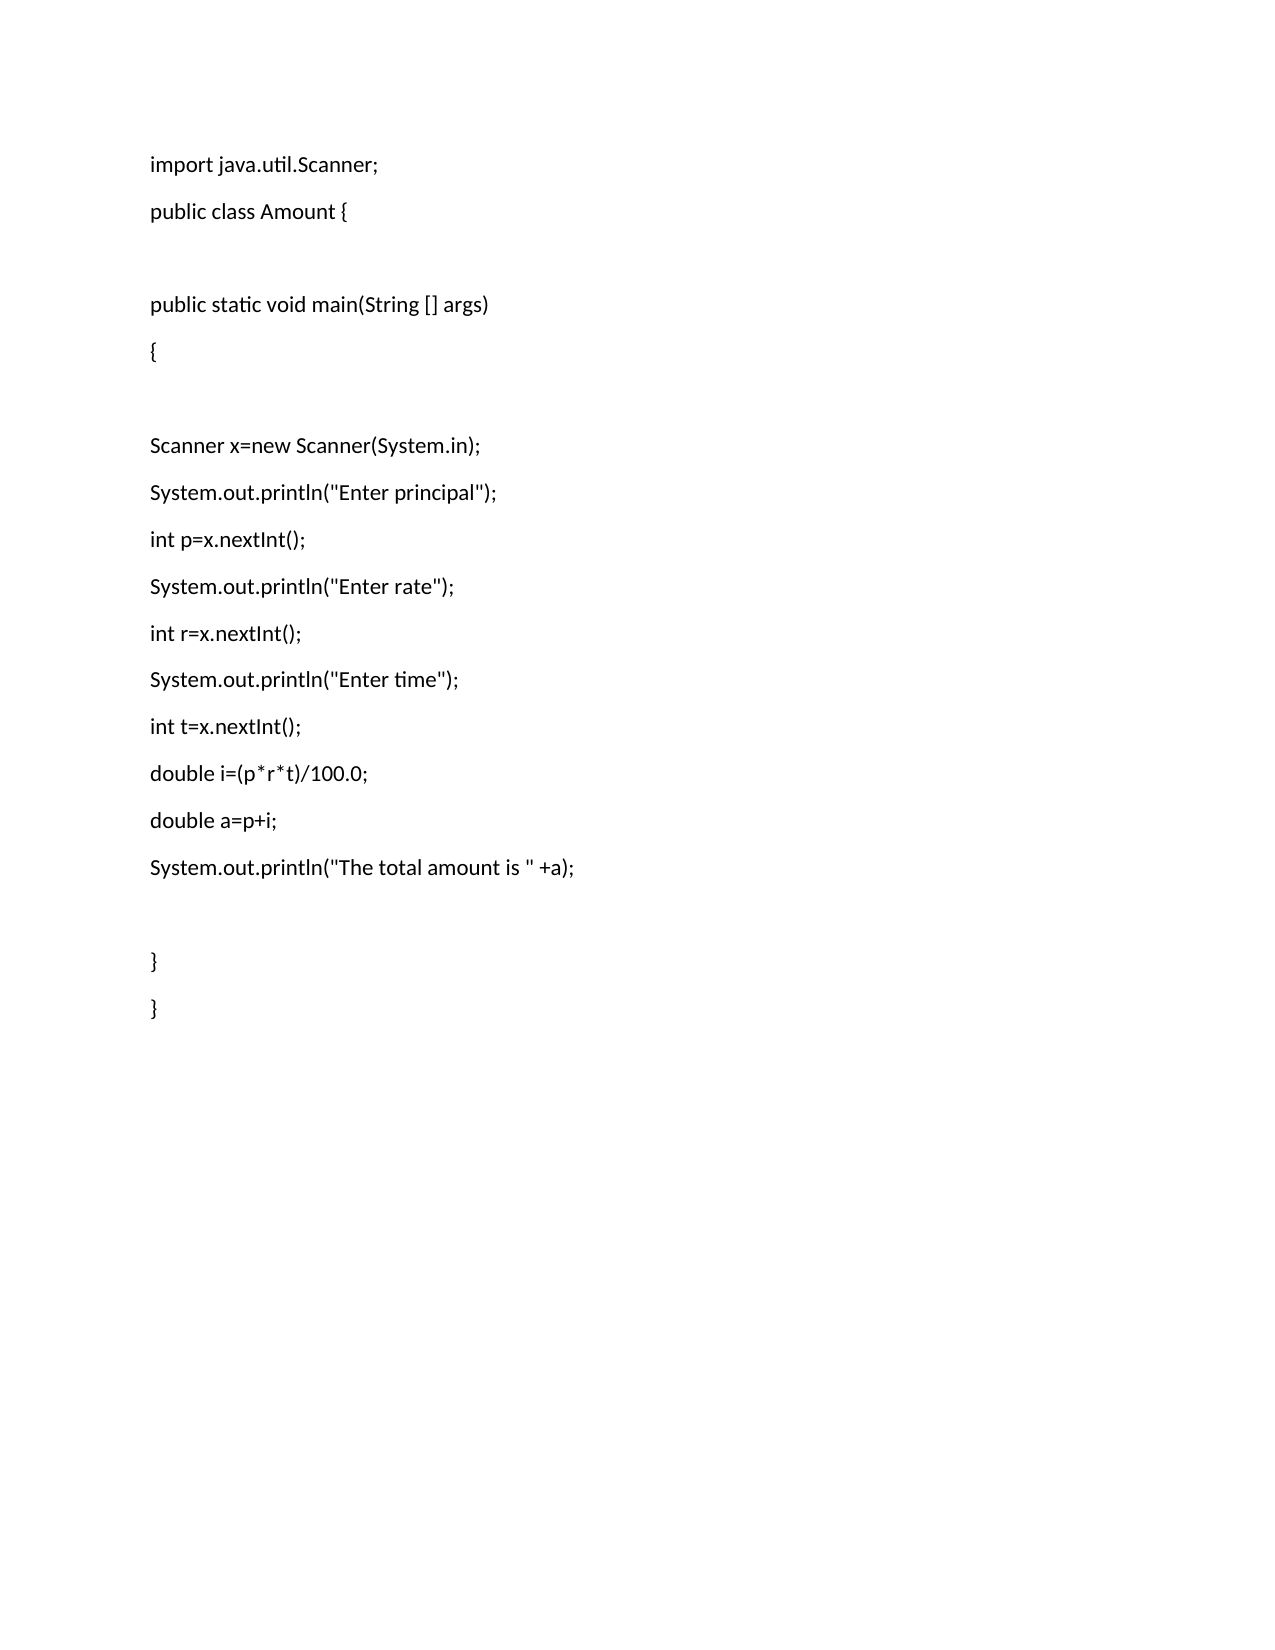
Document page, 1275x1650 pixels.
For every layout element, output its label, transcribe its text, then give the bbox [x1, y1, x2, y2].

text int p=x.nextInt(); [150, 525, 1125, 553]
text Scanner x=new Scanner(System.in); [150, 431, 1125, 459]
text double a=p+i; [150, 806, 1125, 834]
text System.out.println("Enter rate"); [150, 572, 1125, 600]
text public class Amount { [150, 197, 1125, 225]
text import java.util.Scanner; [150, 150, 1125, 178]
text System.out.println("Enter principal"); [150, 478, 1125, 506]
text System.out.println("The total amount is " +a); [150, 853, 1125, 881]
text { [150, 337, 1125, 366]
text System.out.println("Enter time"); [150, 666, 1125, 694]
text public static void main(String [] args) [150, 291, 1125, 319]
text } [150, 994, 1125, 1022]
text } [150, 947, 1125, 975]
text double i=(p*r*t)/100.0; [150, 759, 1125, 787]
text int t=x.nextInt(); [150, 712, 1125, 741]
text int r=x.nextInt(); [150, 619, 1125, 647]
